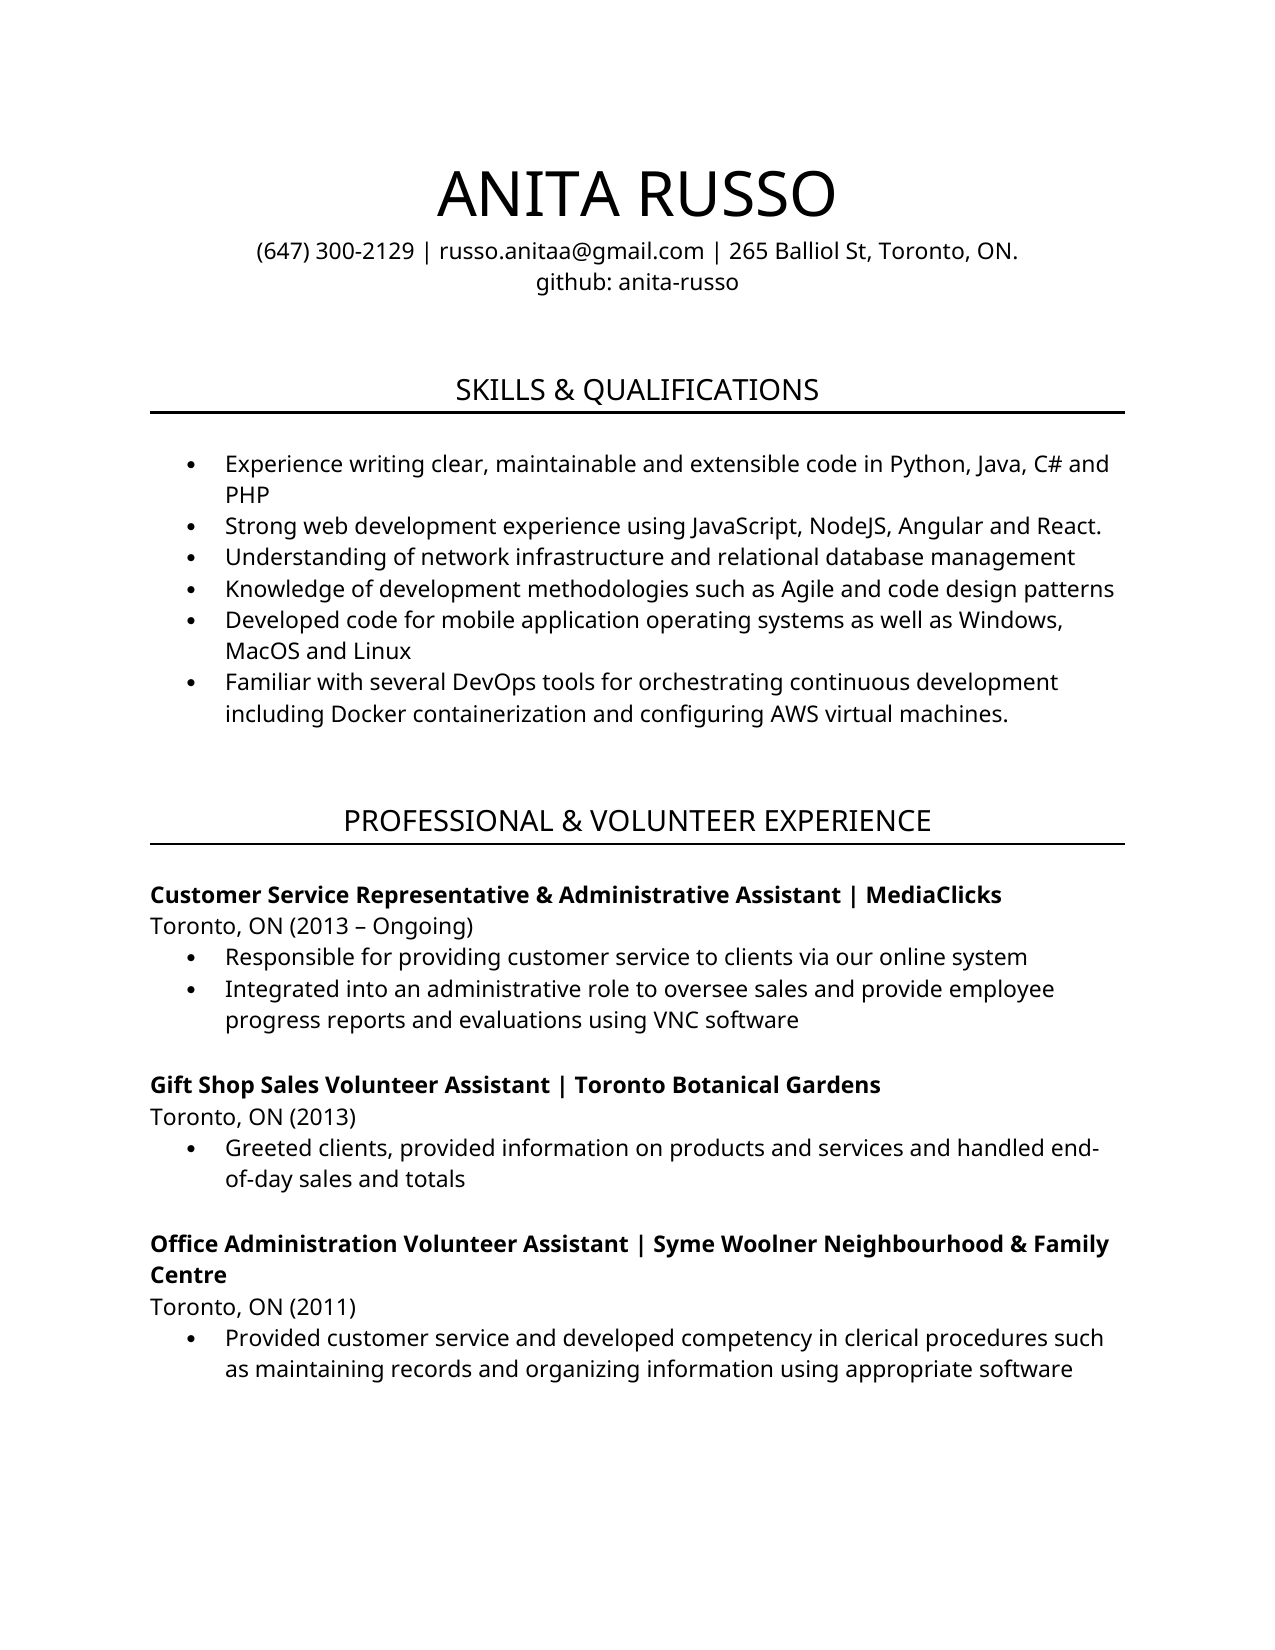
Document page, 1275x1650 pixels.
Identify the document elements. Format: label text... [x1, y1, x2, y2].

text Toronto, ON (2013) [150, 1100, 1125, 1132]
list Greeted clients, provided information on products and services and handled end-of-day sales and totals [187, 1132, 1125, 1194]
list Experience writing clear, maintainable and extensible code in Python, Java, C# and PHP [187, 448, 1125, 510]
list Provided customer service and developed competency in clerical procedures such as maintaining records and organizing information using appropriate software [187, 1322, 1125, 1384]
list Responsible for providing customer service to clients via our online system [187, 941, 1125, 973]
list Developed code for mobile application operating systems as well as Windows, MacOS and Linux [187, 604, 1125, 666]
list Knowledge of development methodologies such as Agile and code design patterns [187, 573, 1125, 604]
text Toronto, ON (2011) [150, 1291, 1125, 1322]
text (647) 300-2129 | russo.anitaa@gmail.com | 265 Balliol St, Toronto, ON. [150, 235, 1125, 266]
table_header PROFESSIONAL & VOLUNTEER EXPERIENCE [150, 797, 1125, 843]
text Toronto, ON (2013 – Ongoing) [150, 910, 1125, 941]
list Strong web development experience using JavaScript, NodeJS, Angular and React. [187, 510, 1125, 541]
list Understanding of network infrastructure and relational database management [187, 541, 1125, 573]
table_header SKILLS & QUALIFICATIONS [150, 366, 1125, 411]
text Gift Shop Sales Volunteer Assistant | Toronto Botanical Gardens [150, 1069, 1125, 1100]
list Integrated into an administrative role to oversee sales and provide employee progress reports and evaluations using VNC software [187, 973, 1125, 1035]
text Office Administration Volunteer Assistant | Syme Woolner Neighbourhood & Family Centre [150, 1228, 1125, 1291]
text Customer Service Representative & Administrative Assistant | MediaClicks [150, 879, 1125, 910]
text ANITA RUSSO [150, 150, 1125, 235]
list Familiar with several DevOps tools for orchestrating continuous development including Docker containerization and configuring AWS virtual machines. [187, 666, 1125, 729]
text github: anita-russo [150, 266, 1125, 298]
